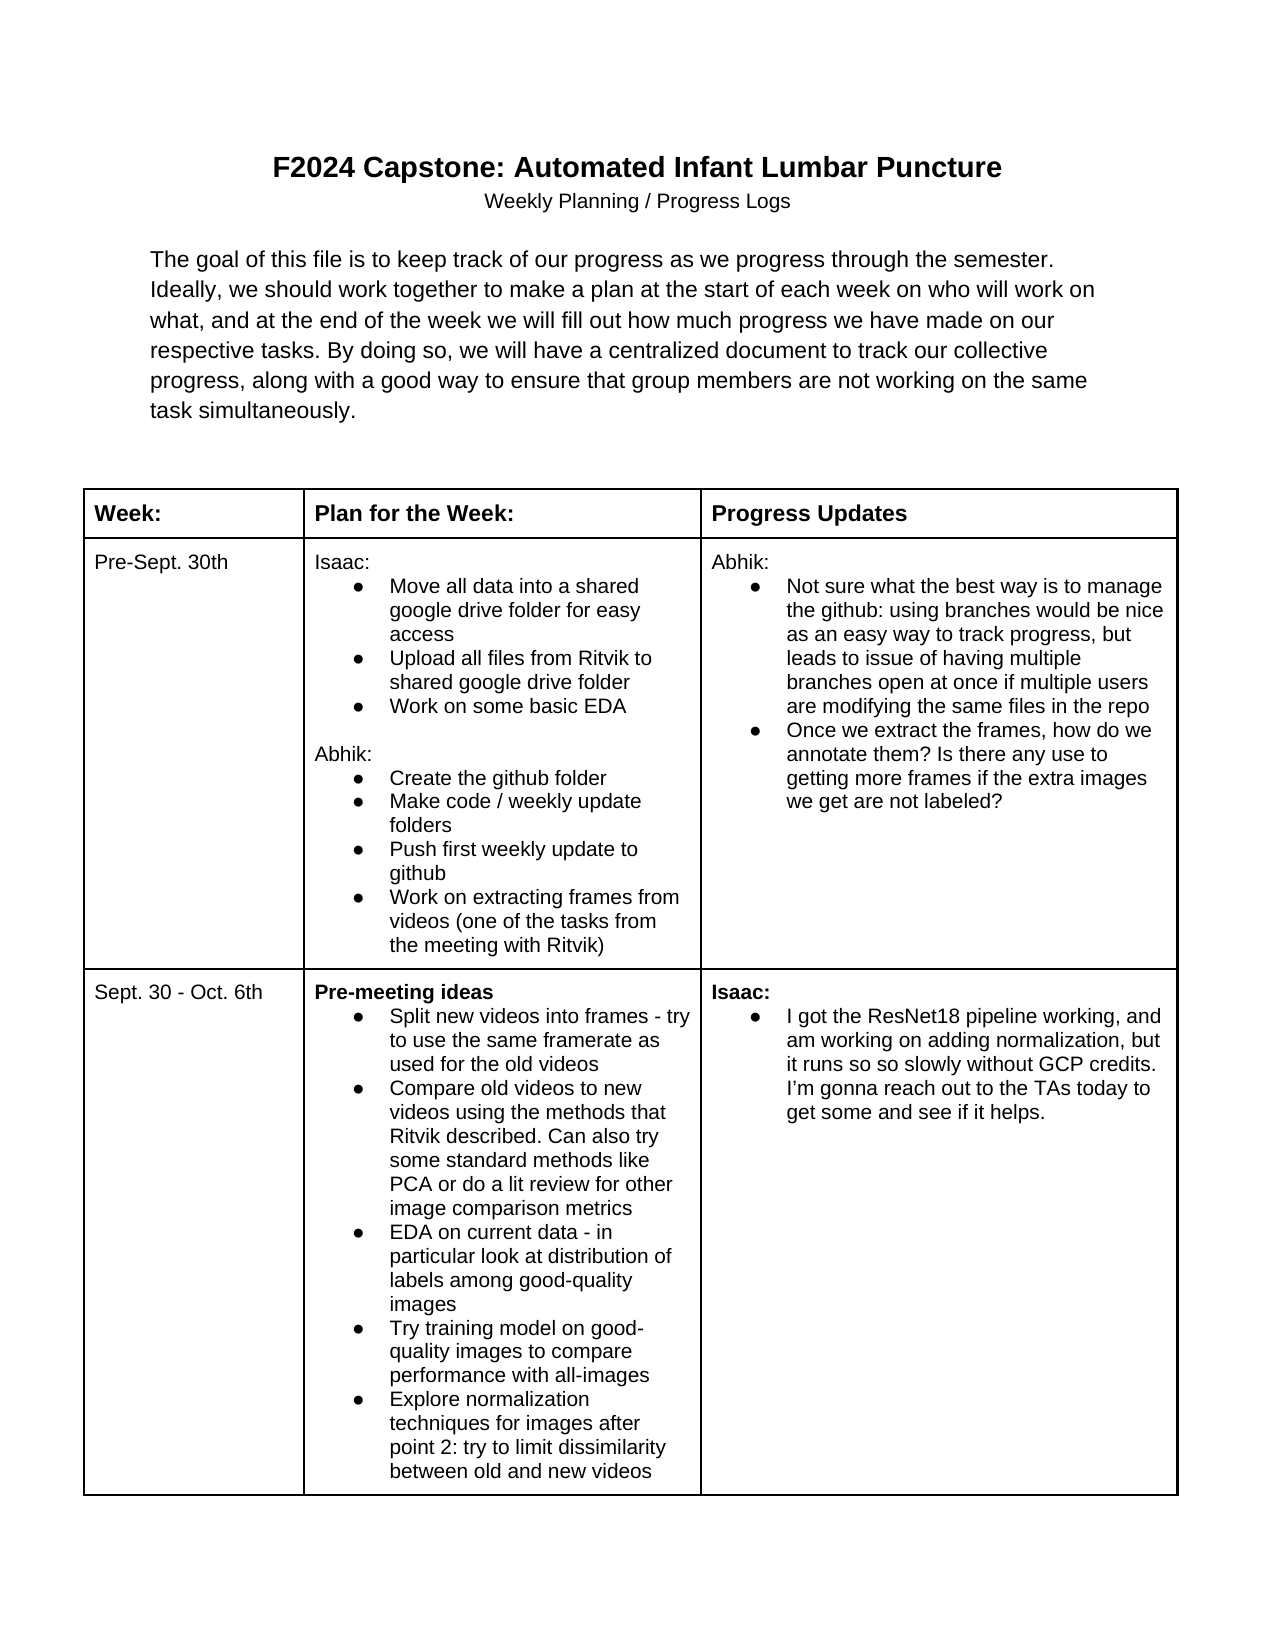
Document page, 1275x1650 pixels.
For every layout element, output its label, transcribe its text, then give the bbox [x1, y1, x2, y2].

table_cell Sept. 30 - Oct. 6th [85, 970, 303, 1493]
table_cell Abhik: Not sure what the best way is to manage the github: using branches would be nice as an easy way to track progress, but leads to issue of having multiple branches open at once if multiple users are modifying the same files in the repo Once we extract the frames, how do we annotate them? Is there any use to getting more frames if the extra images we get are not labeled? [702, 539, 1176, 967]
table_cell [702, 970, 1176, 1493]
text Weekly Planning / Progress Logs [150, 188, 1125, 212]
table_header Plan for the Week: [305, 490, 700, 537]
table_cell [305, 970, 700, 1493]
table_header Progress Updates [702, 490, 1176, 537]
text F2024 Capstone: Automated Infant Lumbar Puncture [150, 150, 1125, 183]
table_header Week: [85, 490, 303, 537]
text The goal of this file is to keep track of our progress as we progress through the semester. Ideally, we should work together to make a plan at the start of each week on who will work on what, and at the end of the week we will fill out how much progress we have made on our respective tasks. By doing so, we will have a centralized document to track our collective progress, along with a good way to ensure that group members are not working on the same task simultaneously. [150, 246, 1125, 424]
table_cell Isaac: Move all data into a shared google drive folder for easy access Upload all files from Ritvik to shared google drive folder Work on some basic EDA Abhik: Create the github folder Make code / weekly update folders Push first weekly update to github Work on extracting frames from videos (one of the tasks from the meeting with Ritvik) [305, 539, 700, 967]
table_cell Pre-Sept. 30th [85, 539, 303, 967]
